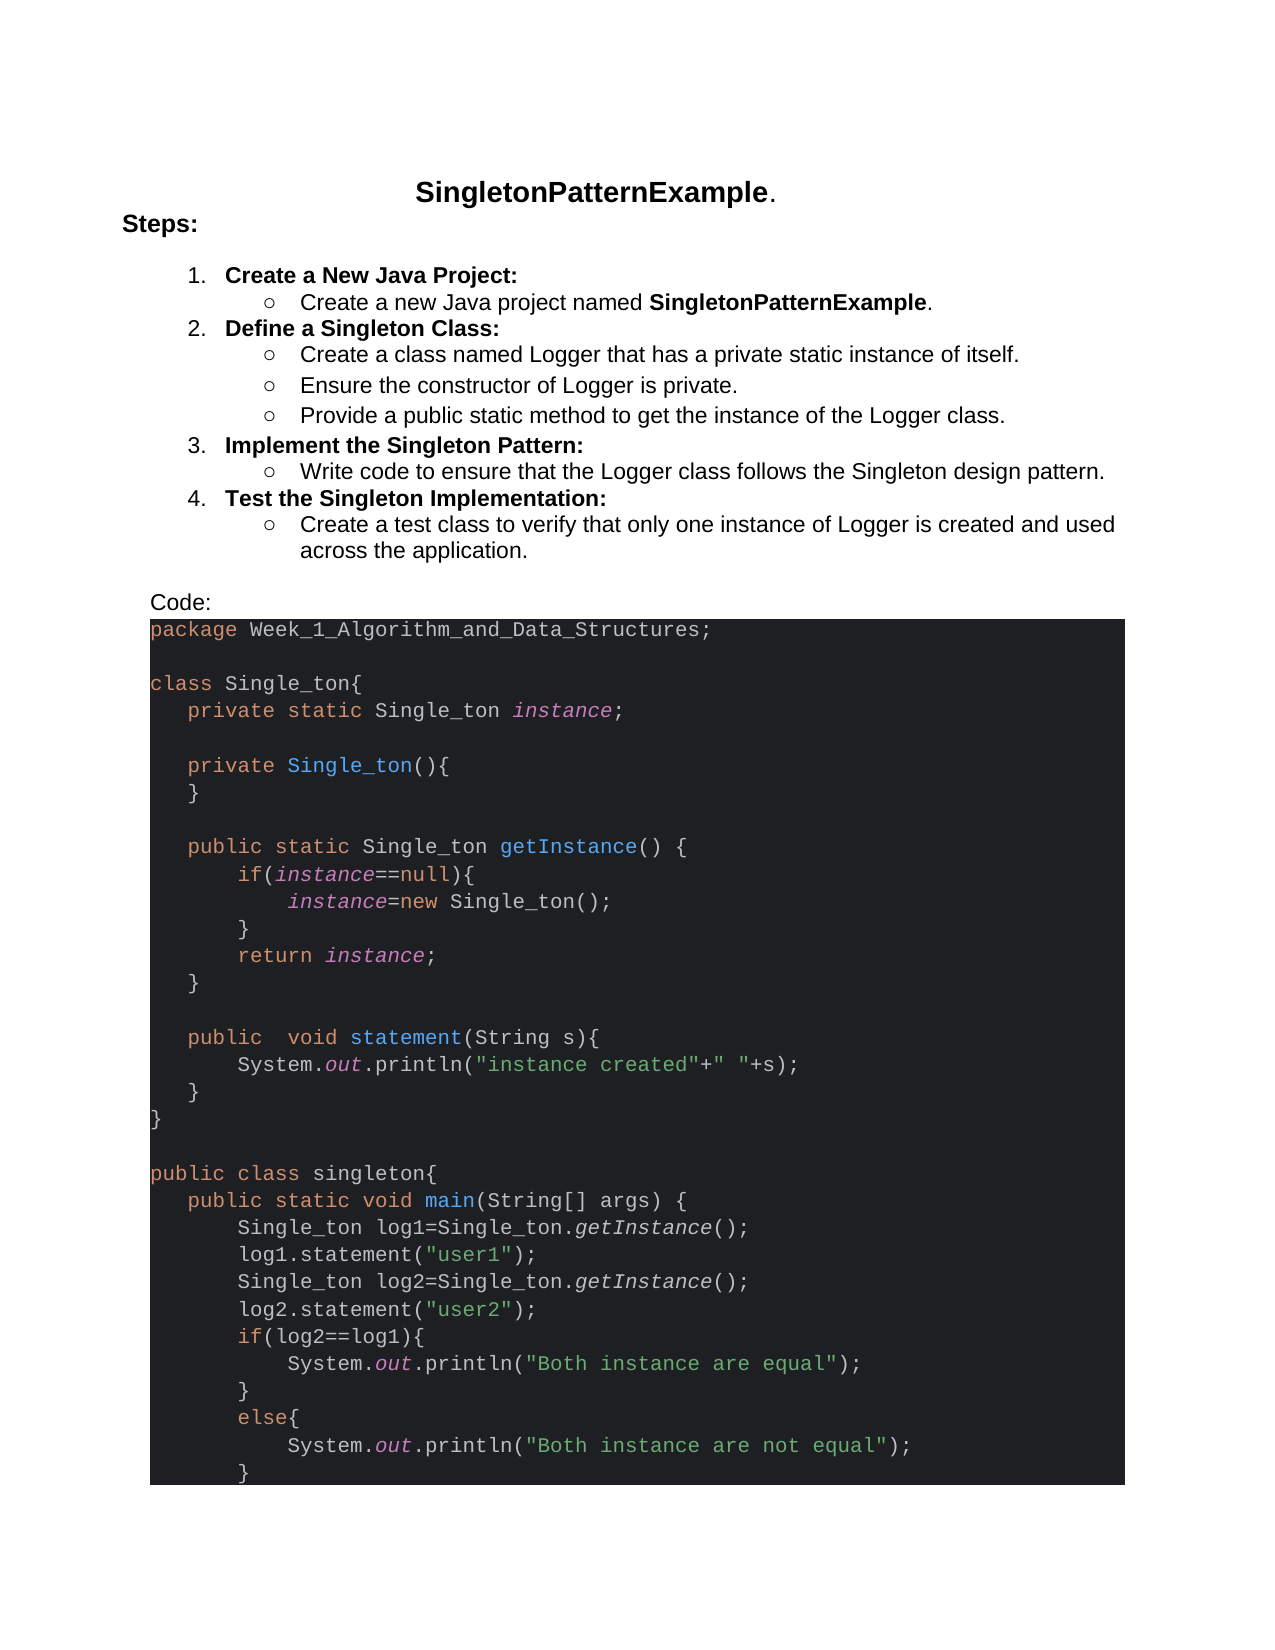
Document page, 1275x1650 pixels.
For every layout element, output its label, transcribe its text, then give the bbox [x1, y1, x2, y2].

text Single_ton log2=Single_ton.getInstance(); [150, 1271, 1125, 1295]
text private static Single_ton instance; [150, 701, 1125, 724]
text log2.statement("user2"); [150, 1299, 1125, 1322]
text instance=new Single_ton(); [150, 891, 1125, 914]
text SingletonPatternExample. Steps: [122, 175, 1125, 237]
list Test the Singleton Implementation: [187, 485, 1125, 511]
text if(log2==log1){ [150, 1326, 1125, 1349]
text else{ [150, 1407, 1125, 1431]
text class Single_ton{ [150, 673, 1125, 697]
text Single_ton log1=Single_ton.getInstance(); [150, 1217, 1125, 1241]
list Define a Singleton Class: [187, 315, 1125, 341]
text package Week_1_Algorithm_and_Data_Structures; [150, 619, 1125, 643]
list Ensure the constructor of Logger is private. [262, 372, 1125, 398]
list Create a class named Logger that has a private static instance of itself. [262, 341, 1125, 368]
list Write code to ensure that the Logger class follows the Singleton design pattern. [262, 458, 1125, 485]
list Create a New Java Project: [187, 262, 1125, 289]
text public class singleton{ [150, 1163, 1125, 1186]
list Create a test class to verify that only one instance of Logger is created and used across the application. [262, 511, 1125, 564]
text } [150, 1462, 1125, 1485]
list Create a new Java project named SingletonPatternExample. [262, 289, 1125, 315]
text private Single_ton(){ [150, 755, 1125, 778]
text } [150, 1380, 1125, 1404]
text return instance; [150, 945, 1125, 969]
text } [150, 782, 1125, 806]
text } [150, 972, 1125, 996]
text } [150, 1108, 1125, 1132]
text Code: [150, 589, 1125, 615]
text System.out.println("Both instance are not equal"); [150, 1434, 1125, 1458]
text } [150, 1081, 1125, 1105]
text public void statement(String s){ [150, 1027, 1125, 1050]
text } [150, 918, 1125, 942]
text System.out.println("Both instance are equal"); [150, 1353, 1125, 1377]
text System.out.println("instance created"+" "+s); [150, 1054, 1125, 1078]
text public static void main(String[] args) { [150, 1190, 1125, 1213]
list Implement the Singleton Pattern: [187, 432, 1125, 458]
text log1.statement("user1"); [150, 1244, 1125, 1268]
list Provide a public static method to get the instance of the Logger class. [262, 402, 1125, 428]
text public static Single_ton getInstance() { [150, 836, 1125, 860]
text if(instance==null){ [150, 864, 1125, 887]
